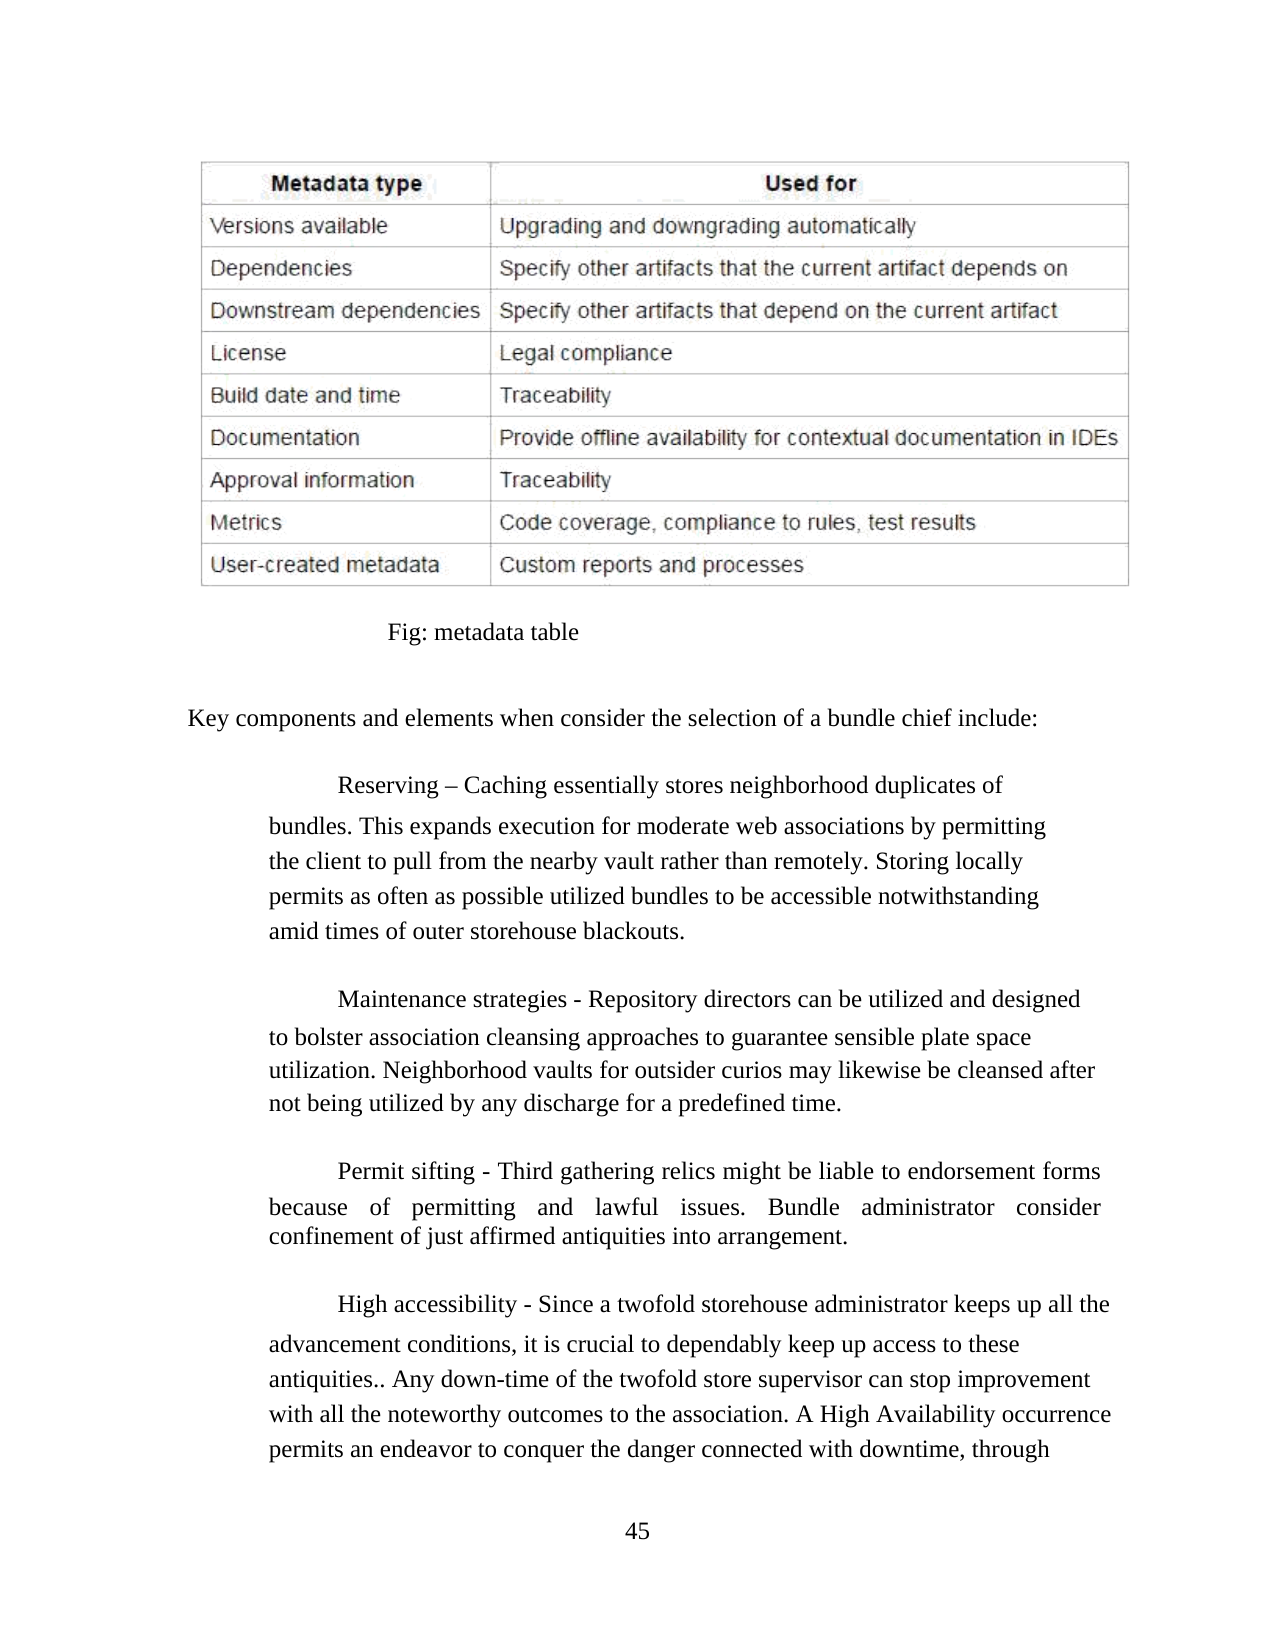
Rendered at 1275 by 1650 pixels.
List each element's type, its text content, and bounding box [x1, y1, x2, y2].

text Fig: metadata table [387, 617, 1112, 646]
list Reserving – Caching essentially stores neighborhood duplicates of bundles. This expands execution for moderate web associations by permitting the client to pull from the nearby vault rather than remotely. Storing locally permits as often as possible utilized bundles to be accessible notwithstanding amid times of outer storehouse blackouts. [232, 747, 1075, 945]
list Maintenance strategies - Repository directors can be utilized and designed to bolster association cleansing approaches to guarantee sensible plate space utilization. Neighborhood vaults for outsider curios may likewise be cleansed after not being utilized by any discharge for a predefined time. [232, 961, 1106, 1117]
text Key components and elements when consider the selection of a bundle chief include: [187, 703, 1112, 732]
list High accessibility - Since a twofold storehouse administrator keeps up all the advancement conditions, it is crucial to dependably keep up access to these antiquities.. Any down-time of the twofold store supervisor can stop improvement with all the noteworthy outcomes to the association. A High Availability occurrence permits an endeavor to conquer the danger connected with downtime, through [232, 1266, 1112, 1463]
list Permit sifting - Third gathering relics might be liable to endorsement forms because of permitting and lawful issues. Bundle administrator consider confinement of just affirmed antiquities into arrangement. [232, 1133, 1102, 1250]
picture [187, 150, 1139, 604]
text 45 [625, 1516, 1112, 1545]
